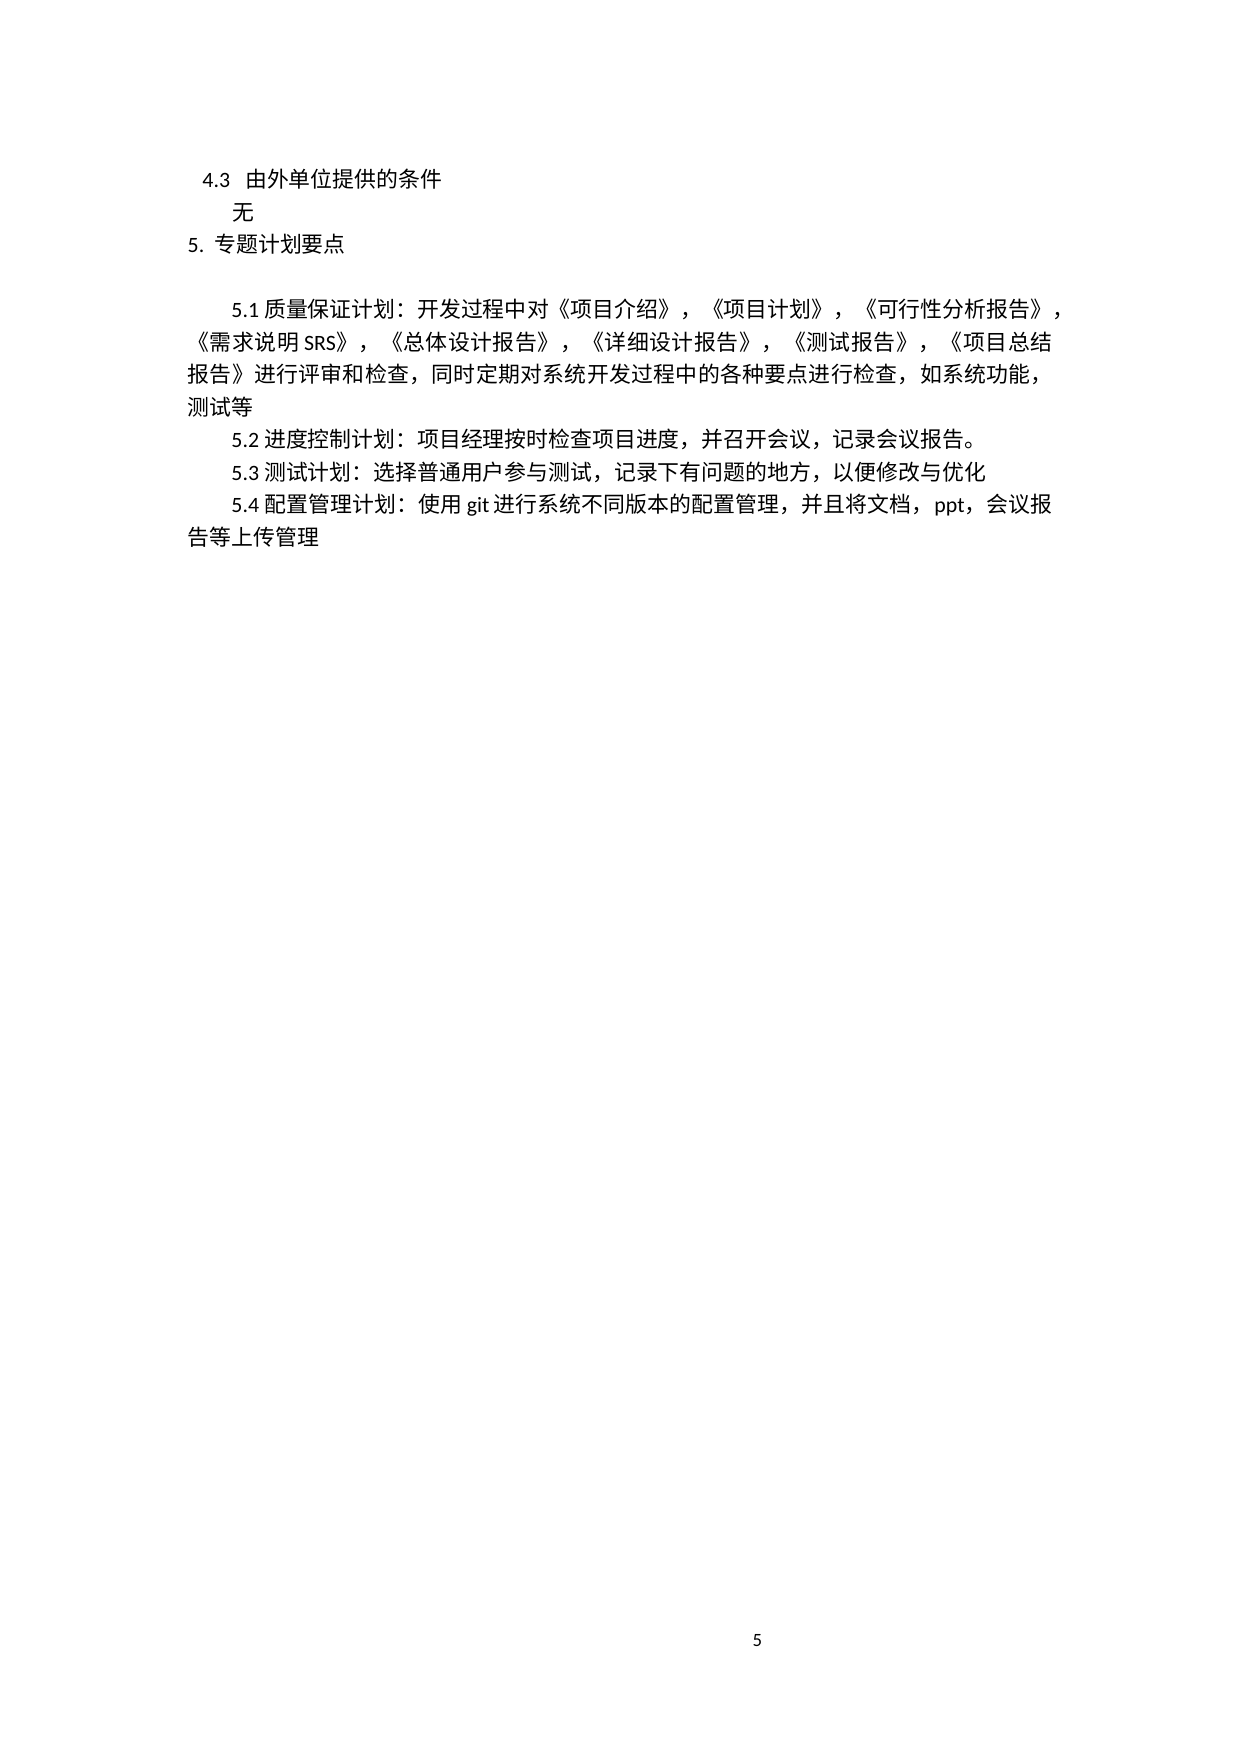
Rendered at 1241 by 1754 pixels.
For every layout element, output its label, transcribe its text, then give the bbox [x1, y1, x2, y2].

list 无 [187, 194, 1053, 227]
list 5.4 配置管理计划：使用git进行系统不同版本的配置管理，并且将文档，ppt，会议报告等上传管理 [187, 487, 1053, 552]
list 专题计划要点 [187, 227, 1053, 259]
list 5.3 测试计划：选择普通用户参与测试，记录下有问题的地方，以便修改与优化 [187, 454, 1053, 487]
list 进度控制计划：项目经理按时检查项目进度，并召开会议，记录会议报告。 [187, 422, 1053, 454]
list 质量保证计划：开发过程中对《项目介绍》，《项目计划》，《可行性分析报告》，《需求说明SRS》，《总体设计报告》，《详细设计报告》，《测试报告》，《项目总结报告》进行评审和检查，同时定期对系统开发过程中的各种要点进行检查，如系统功能，测试等 [187, 292, 1053, 422]
list 4.3 由外单位提供的条件 [187, 162, 1053, 194]
